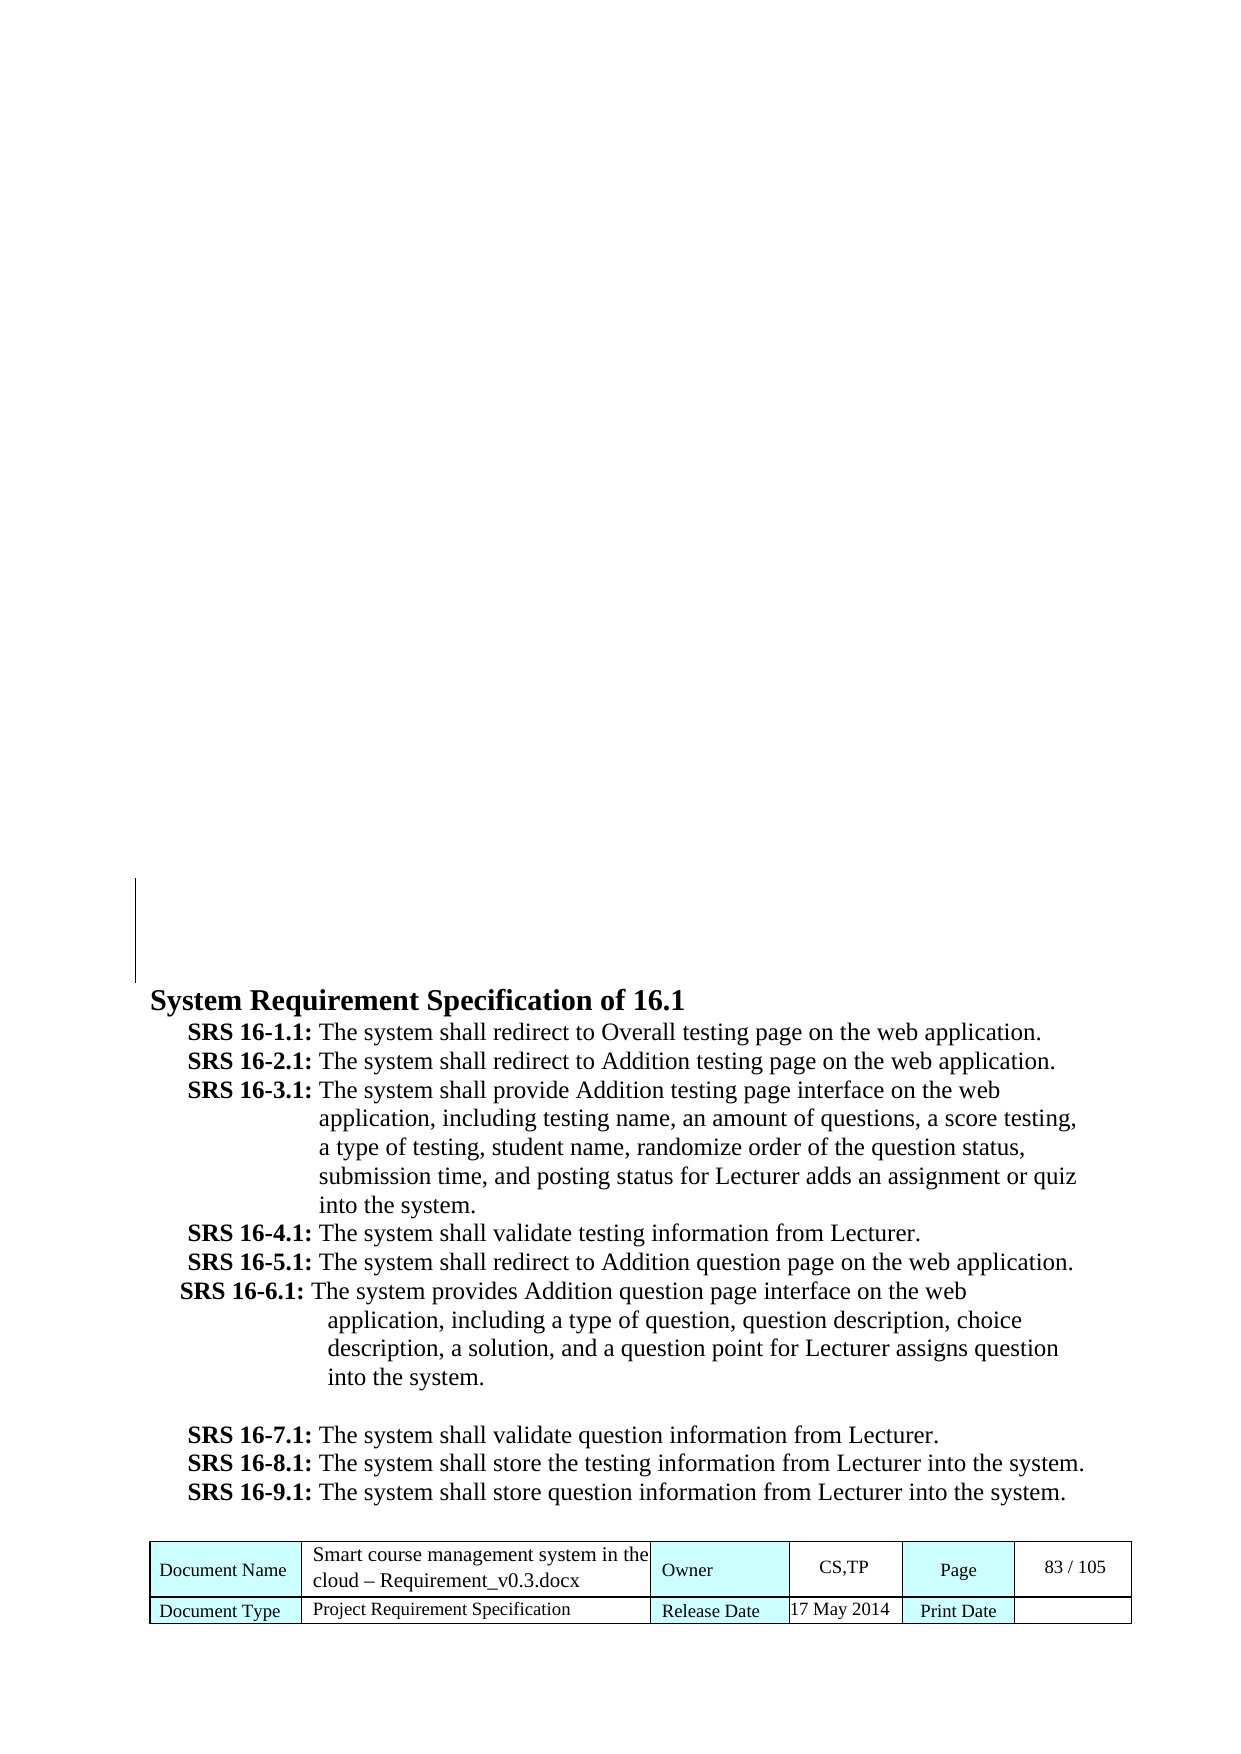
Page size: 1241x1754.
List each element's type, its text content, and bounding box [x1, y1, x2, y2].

text SRS 16-2.1: The system shall redirect to Addition testing page on the web application. [187, 1046, 1090, 1075]
text SRS 16-7.1: The system shall validate question information from Lecturer. [187, 1420, 1090, 1448]
text SRS 16-1.1: The system shall redirect to Overall testing page on the web application. [187, 1017, 1090, 1046]
text SRS 16-4.1: The system shall validate testing information from Lecturer. [187, 1218, 1090, 1247]
text SRS 16-5.1: The system shall redirect to Addition question page on the web application. [187, 1247, 1090, 1276]
text System Requirement Specification of 16.1 [150, 982, 1090, 1017]
text SRS 16-9.1: The system shall store question information from Lecturer into the system. [187, 1477, 1090, 1506]
text SRS 16-6.1: The system provides Addition question page interface on the web application, including a type of question, question description, choice description, a solution, and a question point for Lecturer assigns question into the system. [179, 1276, 1090, 1391]
text SRS 16-8.1: The system shall store the testing information from Lecturer into the system. [187, 1448, 1090, 1477]
text SRS 16-3.1: The system shall provide Addition testing page interface on the web application, including testing name, an amount of questions, a score testing, a type of testing, student name, randomize order of the question status, submission time, and posting status for Lecturer adds an assignment or quiz into the system. [187, 1075, 1090, 1218]
